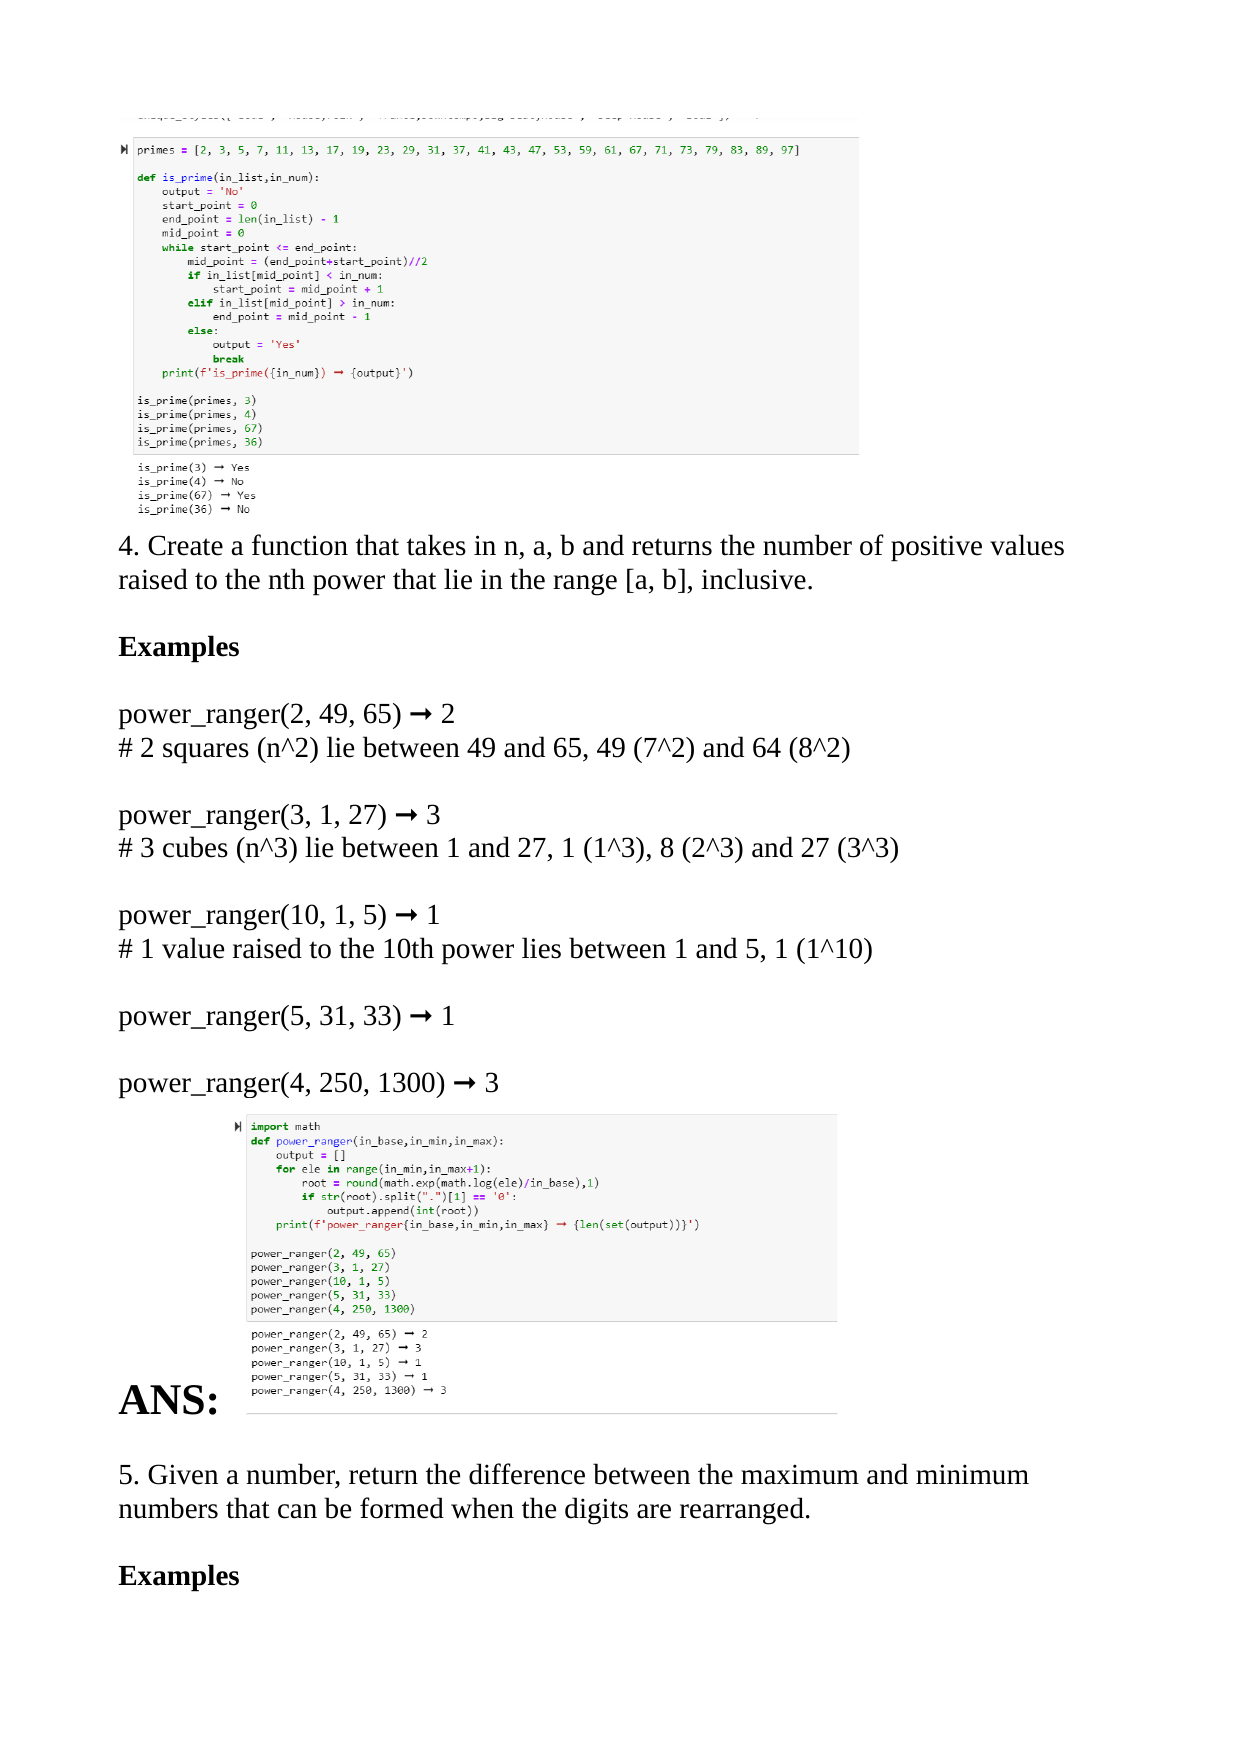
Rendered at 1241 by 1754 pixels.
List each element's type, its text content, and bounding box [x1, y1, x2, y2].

text power_ranger(5, 31, 33) ➞ 1 [118, 998, 1122, 1032]
text power_ranger(4, 250, 1300) ➞ 3 [118, 1065, 1122, 1099]
text # 2 squares (n^2) lie between 49 and 65, 49 (7^2) and 64 (8^2) [118, 730, 1122, 763]
text power_ranger(10, 1, 5) ➞ 1 [118, 897, 1122, 931]
text power_ranger(3, 1, 27) ➞ 3 [118, 797, 1122, 830]
text Examples [118, 629, 1122, 663]
text power_ranger(2, 49, 65) ➞ 2 [118, 696, 1122, 730]
picture [118, 118, 860, 529]
text 5. Given a number, return the difference between the maximum and minimum numbers that can be formed when the digits are rearranged. [118, 1457, 1122, 1524]
picture [226, 1098, 838, 1415]
text 4. Create a function that takes in n, a, b and returns the number of positive values raised to the nth power that lie in the range [a, b], inclusive. [118, 528, 1122, 596]
text Examples [118, 1558, 1122, 1592]
text # 1 value raised to the 10th power lies between 1 and 5, 1 (1^10) [118, 931, 1122, 964]
text # 3 cubes (n^3) lie between 1 and 27, 1 (1^3), 8 (2^3) and 27 (3^3) [118, 830, 1122, 864]
